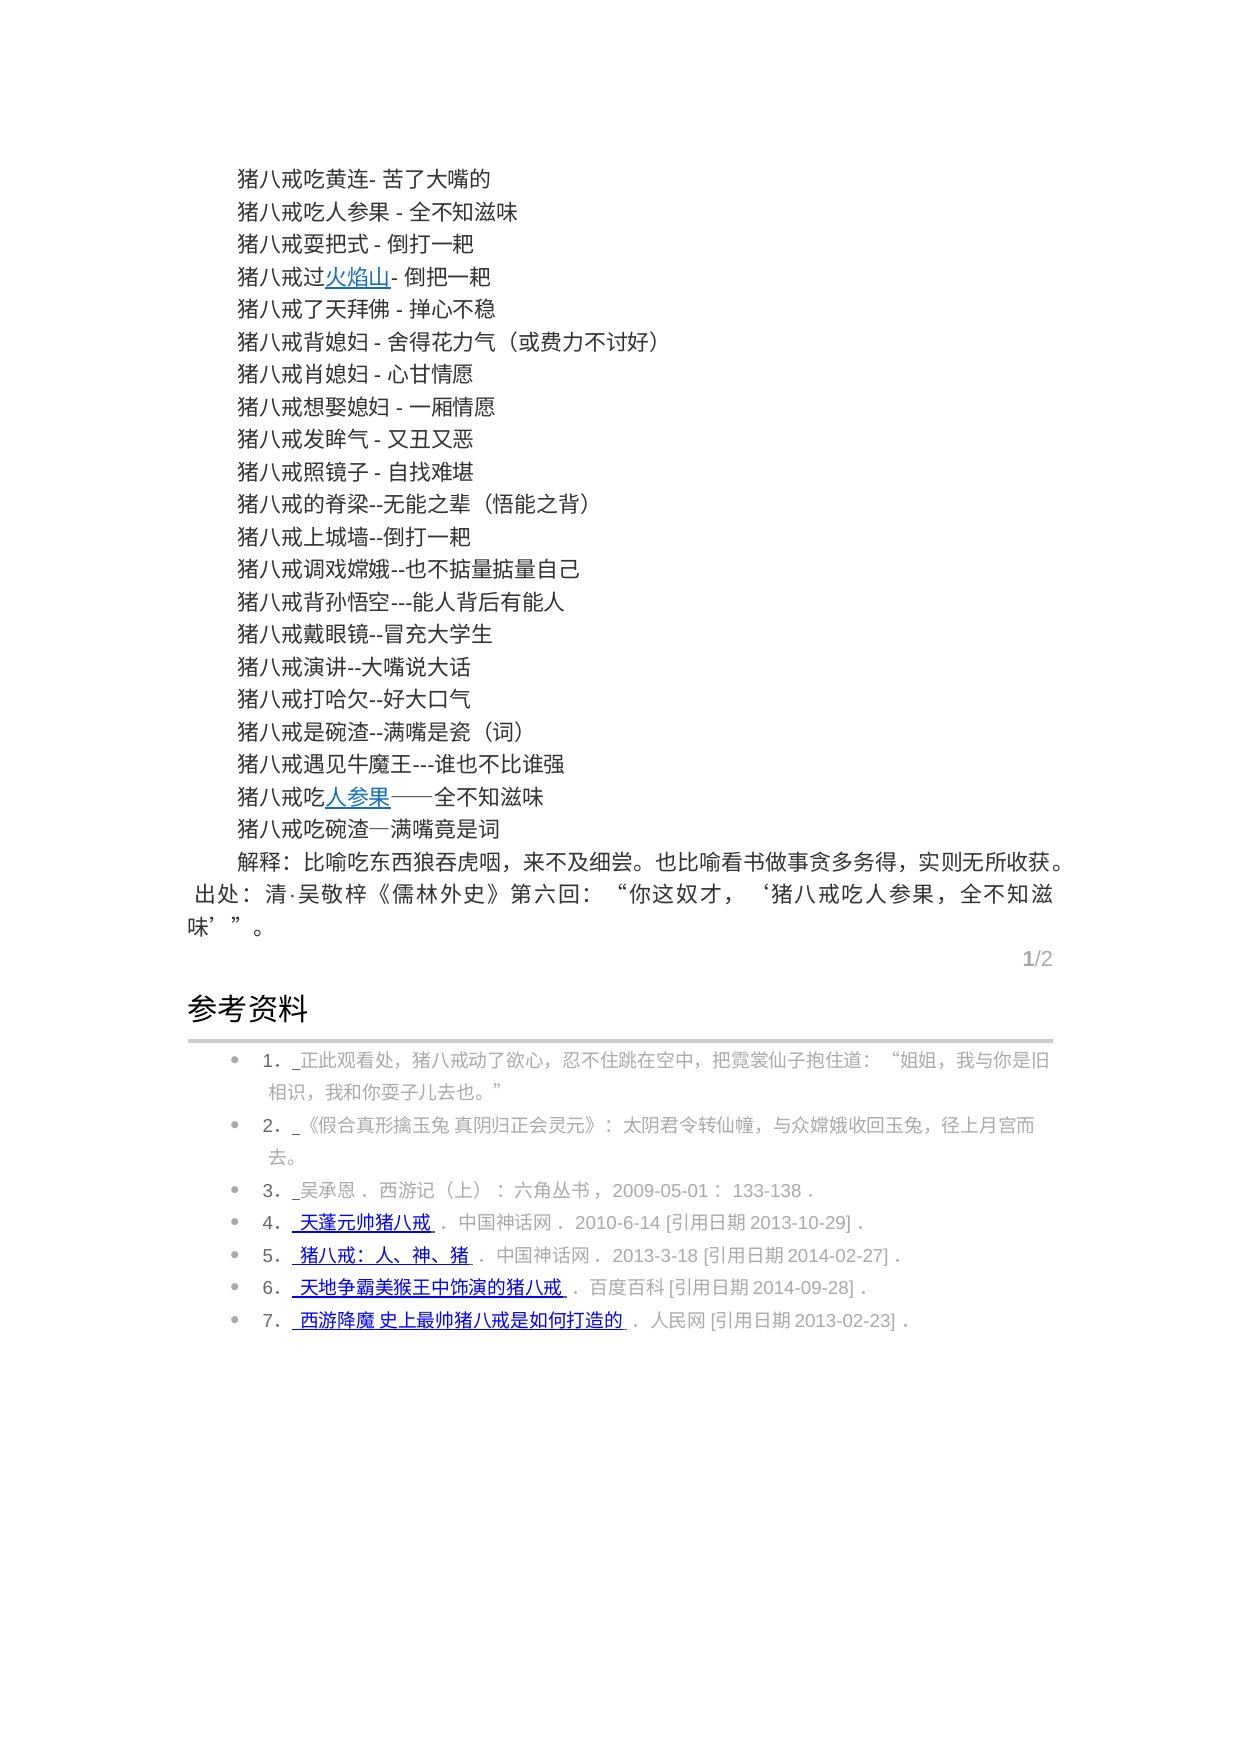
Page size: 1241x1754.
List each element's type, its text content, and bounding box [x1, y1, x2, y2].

list 3． 吴承恩 ．西游记（上） ：六角丛书 ，2009-05-01 ：133-138 ． [231, 1173, 1053, 1205]
text 猪八戒是碗渣--满嘴是瓷（词） [187, 714, 1053, 747]
list 1． 正此观看处，猪八戒动了欲心，忍不住跳在空中，把霓裳仙子抱住道：“姐姐，我与你是旧相识，我和你耍子儿去也。” [231, 1043, 1053, 1108]
text 1/2 [187, 942, 1053, 974]
text 猪八戒的脊梁--无能之辈（悟能之背） [187, 487, 1053, 519]
list 2． 《假合真形擒玉兔 真阴归正会灵元》：太阴君令转仙幢，与众嫦娥收回玉兔，径上月宫而去。 [231, 1108, 1053, 1173]
text 解释：比喻吃东西狼吞虎咽，来不及细尝。也比喻看书做事贪多务得，实则无所收获。 出处：清·吴敬梓《儒林外史》第六回：“你这奴才，‘猪八戒吃人参果，全不知滋味’”。 [187, 844, 1053, 942]
list 6． 天地争霸美猴王中饰演的猪八戒 ．百度百科 [引用日期2014-09-28] ． [231, 1270, 1053, 1303]
text 猪八戒背媳妇 - 舍得花力气（或费力不讨好） [187, 324, 1053, 357]
list 5． 猪八戒：人、神、猪 ．中国神话网 ．2013-3-18 [引用日期2014-02-27] ． [231, 1238, 1053, 1270]
list 7． 西游降魔 史上最帅猪八戒是如何打造的 ．人民网 [引用日期2013-02-23] ． [231, 1303, 1053, 1335]
text 猪八戒了天拜佛 - 掸心不稳 [187, 292, 1053, 324]
text 猪八戒背孙悟空---能人背后有能人 [187, 584, 1053, 617]
text 猪八戒吃人参果——全不知滋味 [187, 779, 1053, 812]
text 猪八戒耍把式 - 倒打一耙 [187, 227, 1053, 259]
text 参考资料 [187, 974, 1053, 1043]
text 猪八戒发眸气 - 又丑又恶 [187, 422, 1053, 454]
text 猪八戒吃碗渣—满嘴竟是词 [187, 812, 1053, 844]
text 猪八戒想娶媳妇 - 一厢情愿 [187, 389, 1053, 422]
text 猪八戒遇见牛魔王---谁也不比谁强 [187, 747, 1053, 779]
text 猪八戒照镜子 - 自找难堪 [187, 454, 1053, 487]
text 猪八戒打哈欠--好大口气 [187, 682, 1053, 714]
text 猪八戒上城墙--倒打一耙 [187, 519, 1053, 552]
text 猪八戒演讲--大嘴说大话 [187, 649, 1053, 682]
text 猪八戒过火焰山- 倒把一耙 [187, 259, 1053, 292]
text 猪八戒戴眼镜--冒充大学生 [187, 617, 1053, 649]
text 猪八戒吃黄连- 苦了大嘴的 [187, 162, 1053, 194]
text 猪八戒吃人参果 - 全不知滋味 [187, 194, 1053, 227]
text 猪八戒肖媳妇 - 心甘情愿 [187, 357, 1053, 389]
text 猪八戒调戏嫦娥--也不掂量掂量自己 [187, 552, 1053, 584]
list 4． 天蓬元帅猪八戒 ．中国神话网 ．2010-6-14 [引用日期2013-10-29] ． [231, 1205, 1053, 1238]
